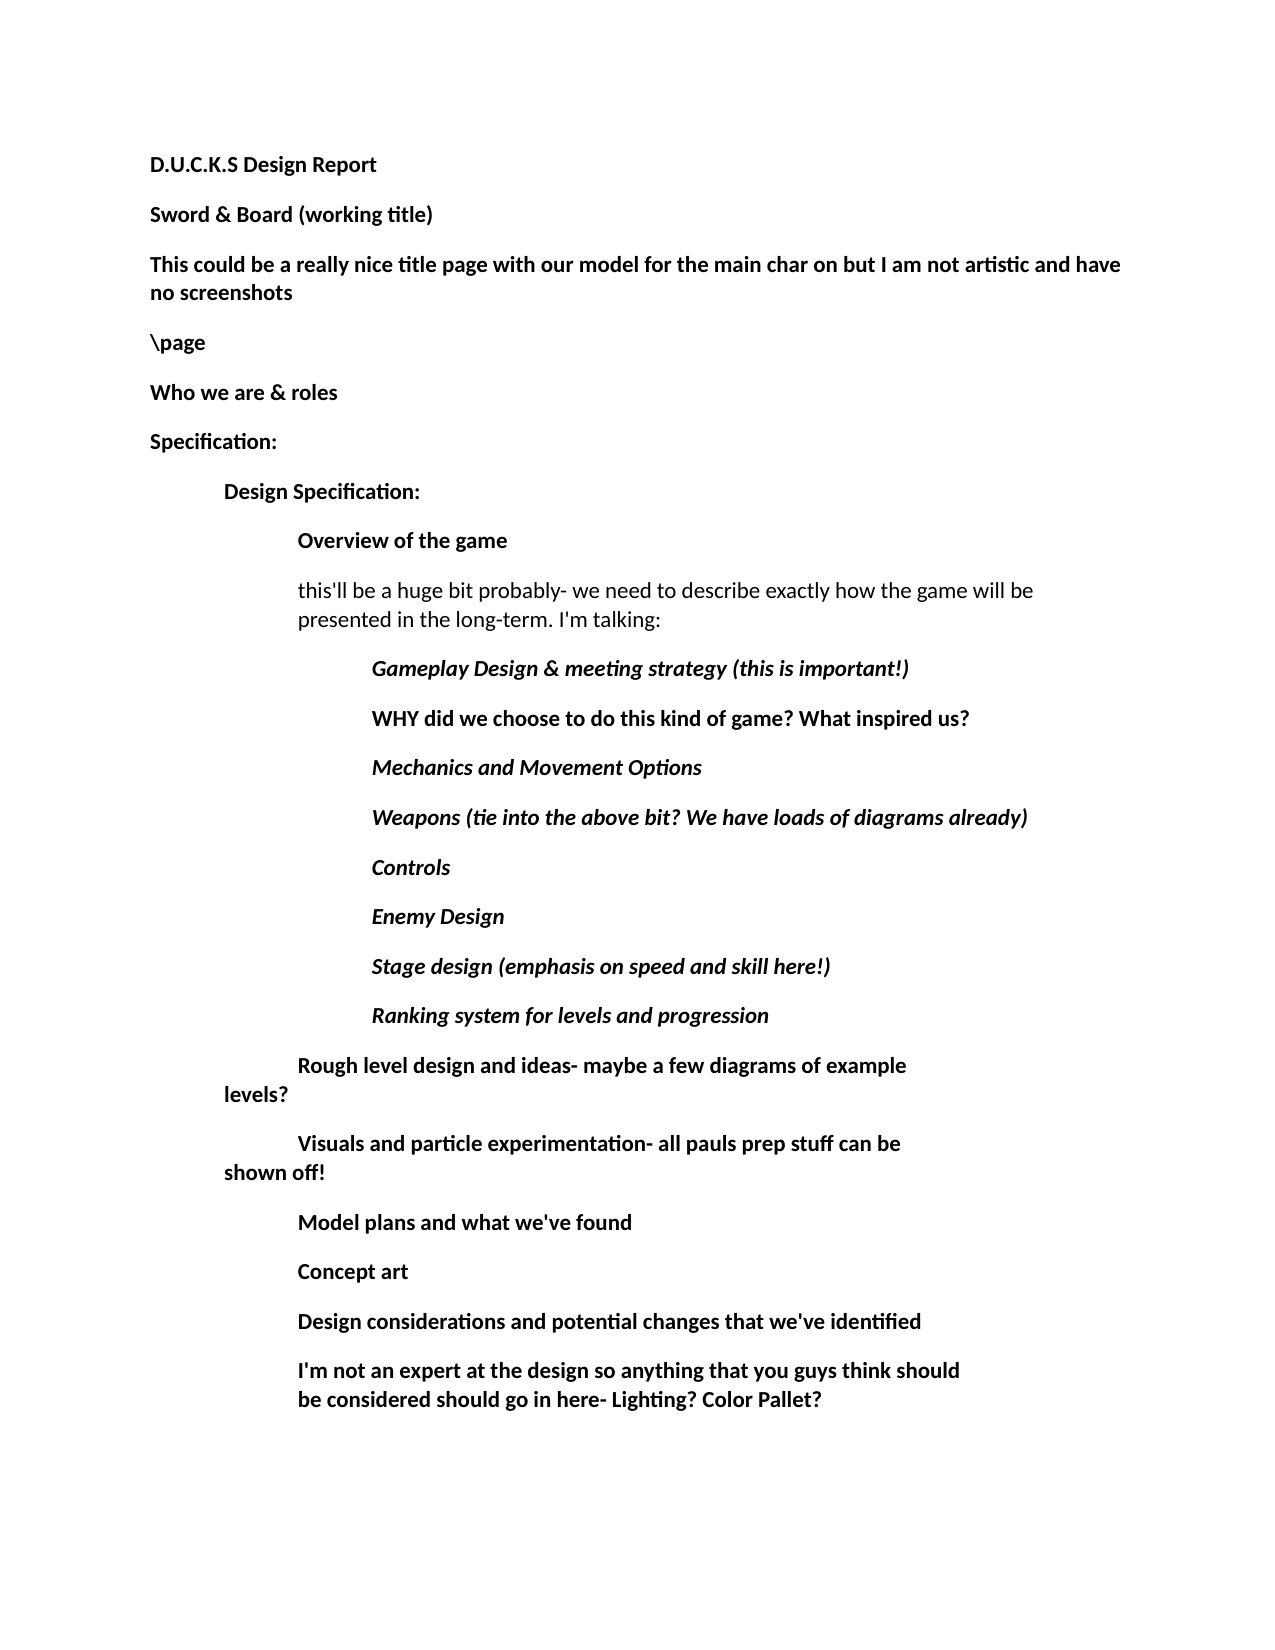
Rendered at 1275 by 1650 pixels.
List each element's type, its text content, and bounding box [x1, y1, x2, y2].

text Enemy Design [150, 902, 1125, 930]
text Ranking system for levels and progression [150, 1001, 1125, 1029]
text Model plans and what we've found [150, 1207, 1125, 1236]
text D.U.C.K.S Design Report [150, 150, 1125, 179]
text Overview of the game [150, 526, 1125, 554]
text Design considerations and potential changes that we've identified [150, 1306, 1125, 1335]
text Design Specification: [150, 476, 1125, 505]
text Visuals and particle experimentation- all pauls prep stuff can be shown off! [150, 1129, 1125, 1186]
text Stage design (emphasis on speed and skill here!) [150, 951, 1125, 980]
text Weapons (tie into the above bit? We have loads of diagrams already) [150, 802, 1125, 831]
text Mechanics and Movement Options [150, 753, 1125, 782]
text WHY did we choose to do this kind of game? What inspired us? [150, 703, 1125, 732]
text Gameplay Design & meeting strategy (this is important!) [150, 654, 1125, 682]
text Controls [150, 852, 1125, 881]
text \page [150, 327, 1125, 356]
text this'll be a huge bit probably- we need to describe exactly how the game will be presented in the long-term. I'm talking: [150, 575, 1125, 633]
text Rough level design and ideas- maybe a few diagrams of example levels? [150, 1050, 1125, 1108]
text Sword & Board (working title) [150, 199, 1125, 228]
text This could be a really nice title page with our model for the main char on but I am not artistic and have no screenshots [150, 249, 1125, 307]
text Who we are & roles [150, 377, 1125, 406]
text Specification: [150, 427, 1125, 455]
text I'm not an expert at the design so anything that you guys think should be considered should go in here- Lighting? Color Pallet? [150, 1356, 1125, 1413]
text Concept art [150, 1257, 1125, 1285]
